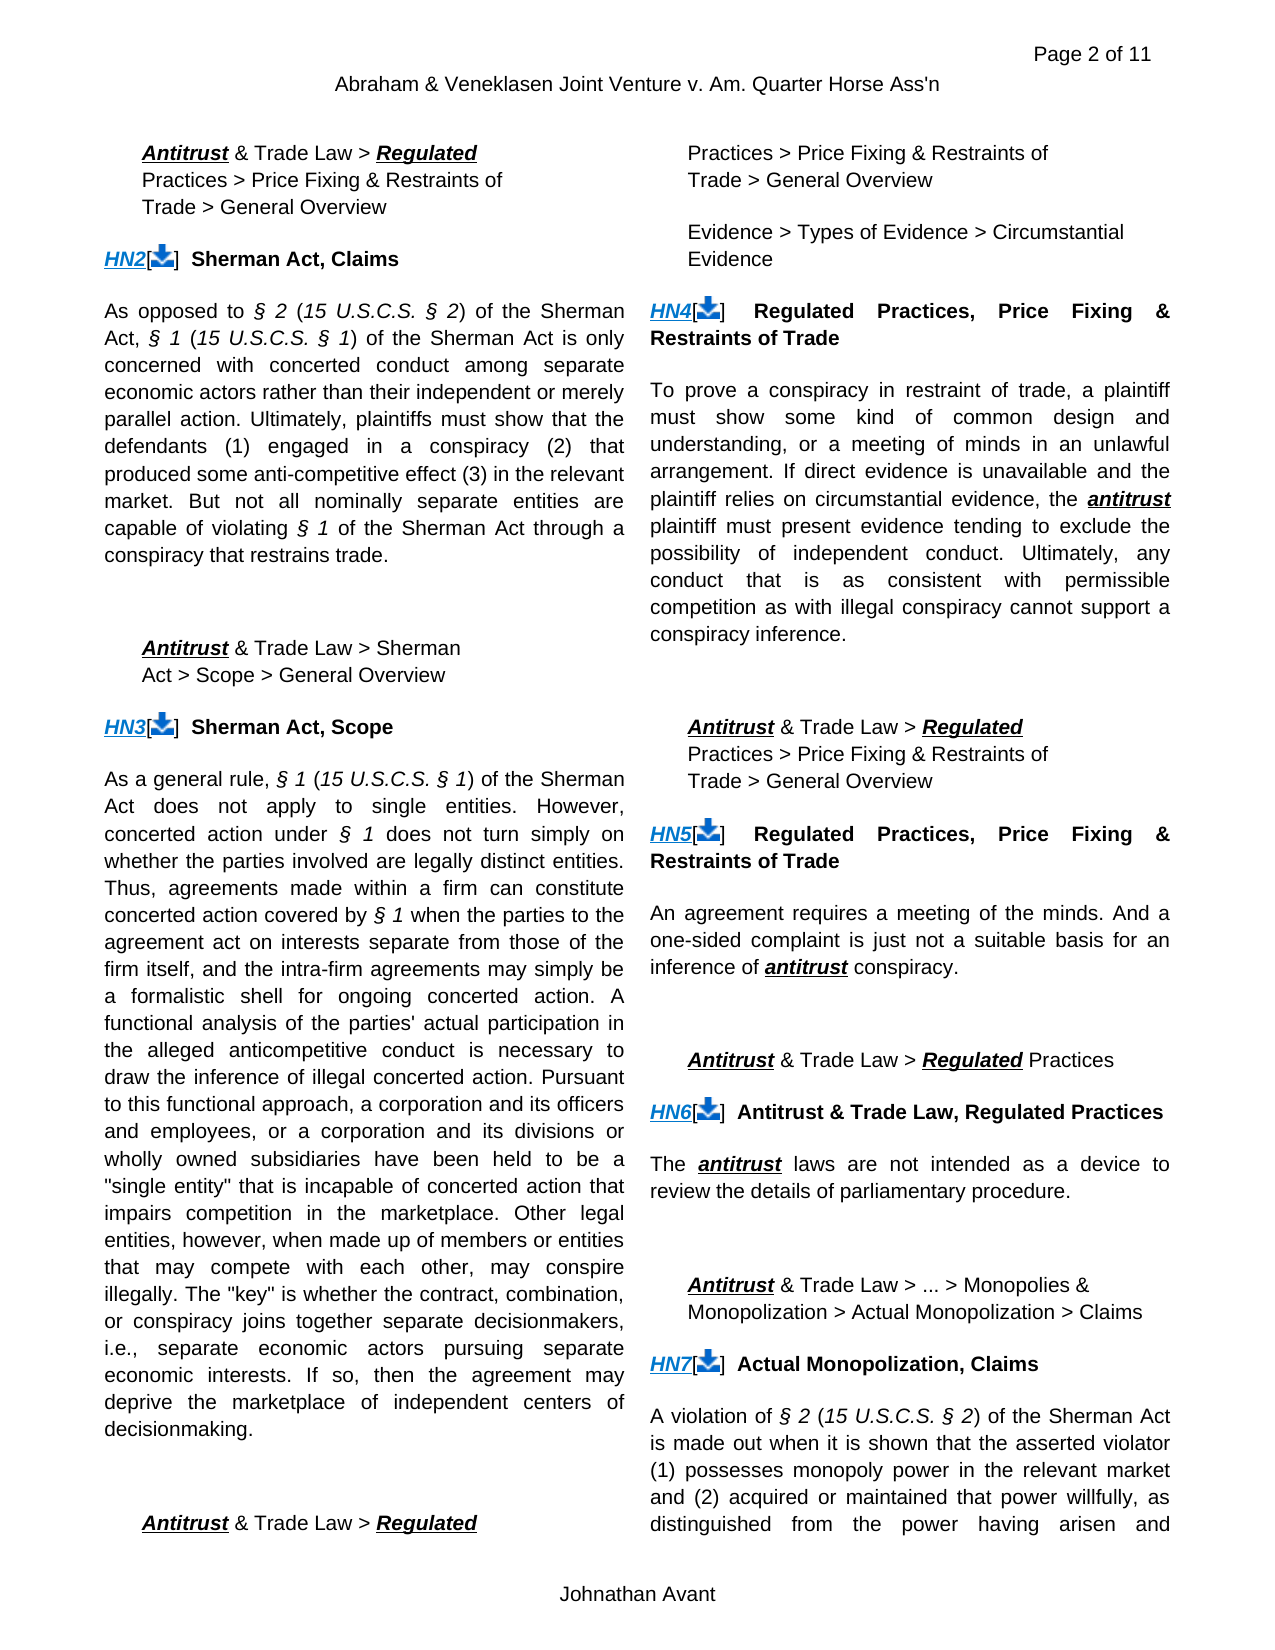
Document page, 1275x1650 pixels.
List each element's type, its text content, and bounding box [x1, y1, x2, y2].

text HN6[] Antitrust & Trade Law, Regulated Practices [650, 1097, 1171, 1124]
picture [697, 818, 720, 841]
text Antitrust & Trade Law > Regulated Practices > Price Fixing & Restraints of Trade > General Overview [142, 137, 625, 219]
text Antitrust & Trade Law > Regulated Practices [687, 1045, 1171, 1072]
text HN3[] Sherman Act, Scope [104, 712, 625, 739]
text Evidence > Types of Evidence > Circumstantial Evidence [687, 217, 1171, 271]
text As opposed to § 2 (15 U.S.C.S. § 2) of the Sherman Act, § 1 (15 U.S.C.S. § 1) of the Sherman Act is only concerned with concerted conduct among separate economic actors rather than their independent or merely parallel action. Ultimately, plaintiffs must show that the defendants (1) engaged in a conspiracy (2) that produced some anti-competitive effect (3) in the relevant market. But not all nominally separate entities are capable of violating § 1 of the Sherman Act through a conspiracy that restrains trade. [104, 296, 625, 567]
picture [151, 712, 174, 735]
text As a general rule, § 1 (15 U.S.C.S. § 1) of the Sherman Act does not apply to single entities. However, concerted action under § 1 does not turn simply on whether the parties involved are legally distinct entities. Thus, agreements made within a firm can constitute concerted action covered by § 1 when the parties to the agreement act on interests separate from those of the firm itself, and the intra-firm agreements may simply be a formalistic shell for ongoing concerted action. A functional analysis of the parties' actual participation in the alleged anticompetitive conduct is necessary to draw the inference of illegal concerted action. Pursuant to this functional approach, a corporation and its officers and employees, or a corporation and its divisions or wholly owned subsidiaries have been held to be a "single entity" that is incapable of concerted action that impairs competition in the marketplace. Other legal entities, however, when made up of members or entities that may compete with each other, may conspire illegally. The "key" is whether the contract, combination, or conspiracy joins together separate decisionmakers, i.e., separate economic actors pursuing separate economic interests. If so, then the agreement may deprive the marketplace of independent centers of decisionmaking. [104, 764, 625, 1441]
text HN4[] Regulated Practices, Price Fixing & Restraints of Trade [650, 296, 1171, 350]
picture [697, 1349, 720, 1372]
picture [151, 244, 174, 267]
text HN7[] Actual Monopolization, Claims [650, 1349, 1171, 1376]
text Antitrust & Trade Law > Regulated Practices > Price Fixing & Restraints of Trade > General Overview [687, 712, 1171, 793]
text The antitrust laws are not intended as a device to review the details of parliamentary procedure. [650, 1149, 1171, 1203]
text HN5[] Regulated Practices, Price Fixing & Restraints of Trade [650, 818, 1171, 872]
text An agreement requires a meeting of the minds. And a one-sided complaint is just not a suitable basis for an inference of antitrust conspiracy. [650, 897, 1171, 979]
text Antitrust & Trade Law > Regulated Practices > Price Fixing & Restraints of Trade > General Overview [142, 1507, 625, 1534]
picture [697, 296, 720, 319]
text Antitrust & Trade Law > Regulated Practices > Price Fixing & Restraints of Trade > General Overview [687, 137, 1171, 192]
text Antitrust & Trade Law > ... > Monopolies & Monopolization > Actual Monopolization > Claims [687, 1269, 1171, 1324]
picture [697, 1097, 720, 1120]
text Antitrust & Trade Law > Sherman Act > Scope > General Overview [142, 633, 625, 687]
text To prove a conspiracy in restraint of trade, a plaintiff must show some kind of common design and understanding, or a meeting of minds in an unlawful arrangement. If direct evidence is unavailable and the plaintiff relies on circumstantial evidence, the antitrust plaintiff must present evidence tending to exclude the possibility of independent conduct. Ultimately, any conduct that is as consistent with permissible competition as with illegal conspiracy cannot support a conspiracy inference. [650, 375, 1171, 646]
text HN2[] Sherman Act, Claims [104, 244, 625, 271]
